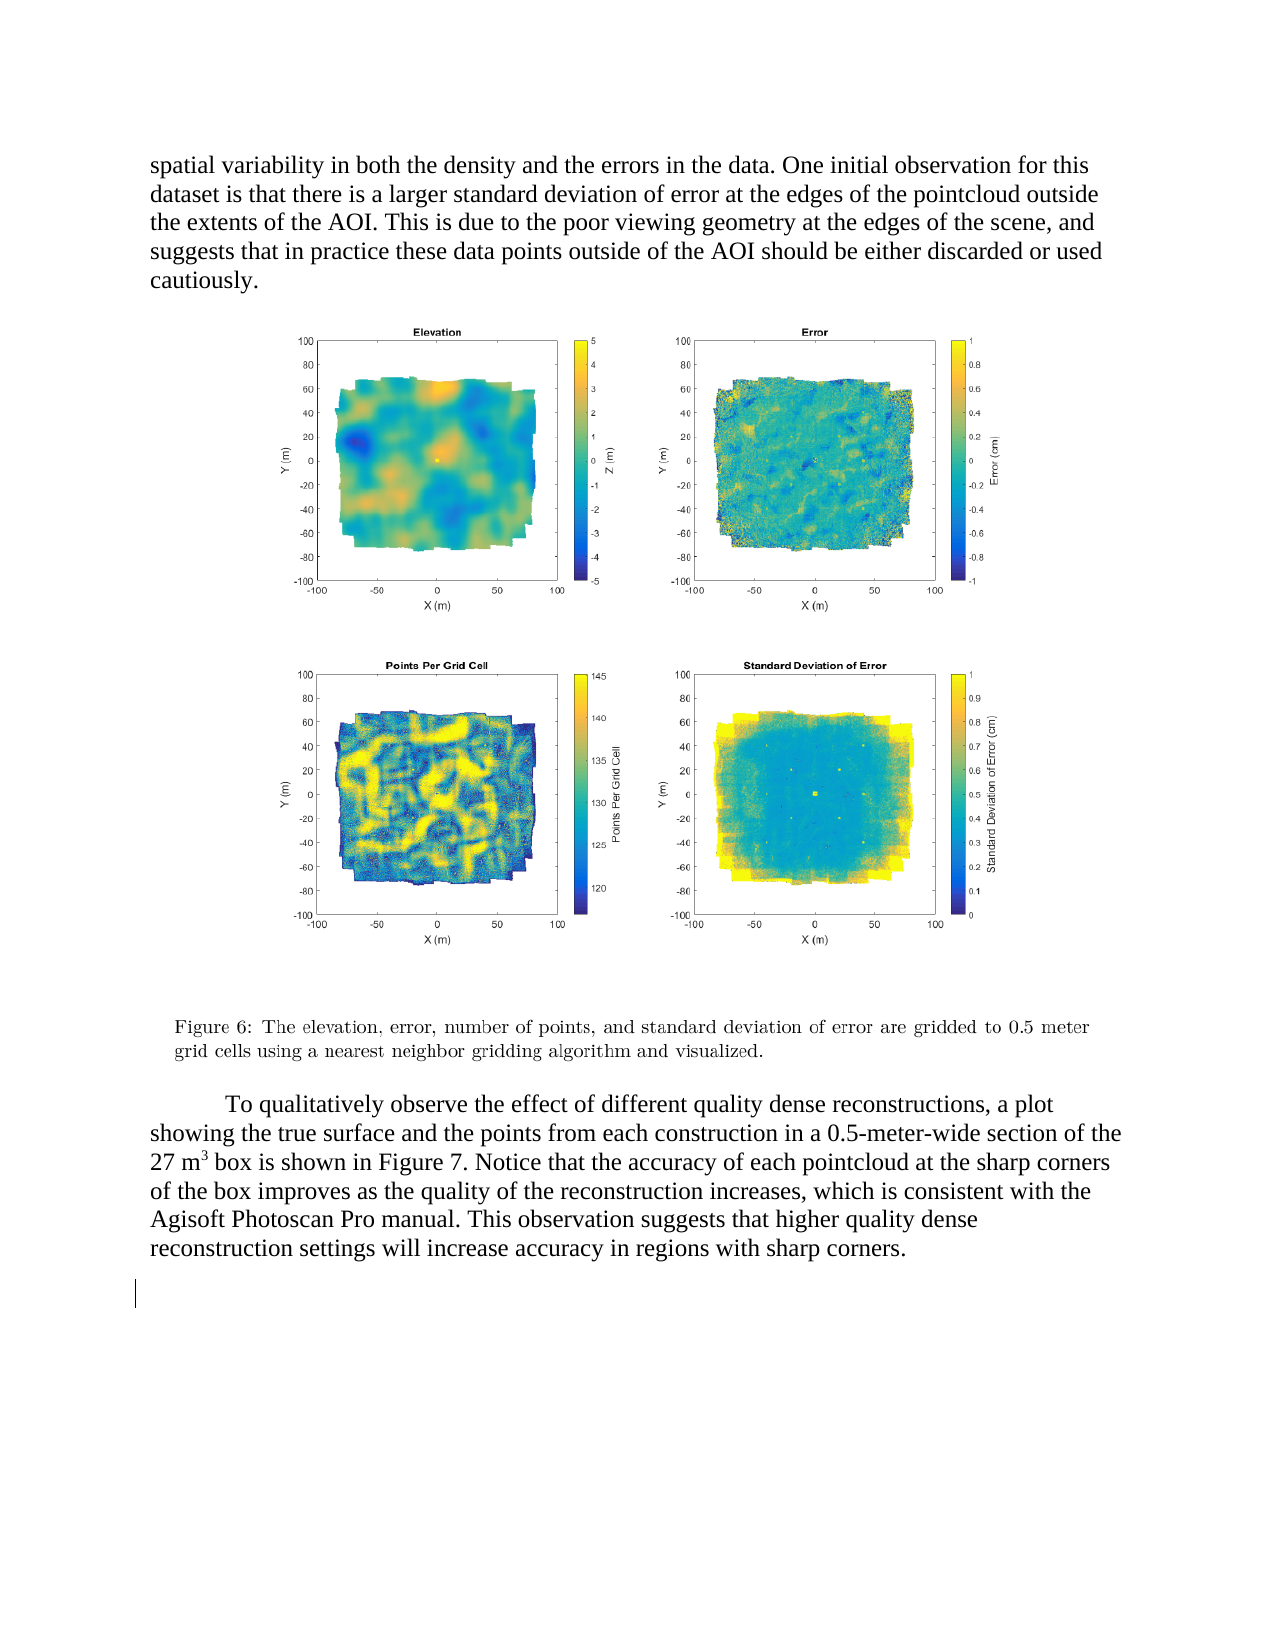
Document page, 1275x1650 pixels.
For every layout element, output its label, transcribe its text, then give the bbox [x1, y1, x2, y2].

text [150, 150, 1125, 294]
text To qualitatively observe the effect of different quality dense reconstructions, a plot showing the true surface and the points from each construction in a 0.5-meter-wide section of the 27 m3 box is shown in Figure 7. Notice that the accuracy of each pointcloud at the sharp corners of the box improves as the quality of the reconstruction increases, which is consistent with the Agisoft Photoscan Pro manual. This observation suggests that higher quality dense reconstruction settings will increase accuracy in regions with sharp corners. [150, 1089, 1125, 1262]
picture [150, 310, 1125, 1073]
